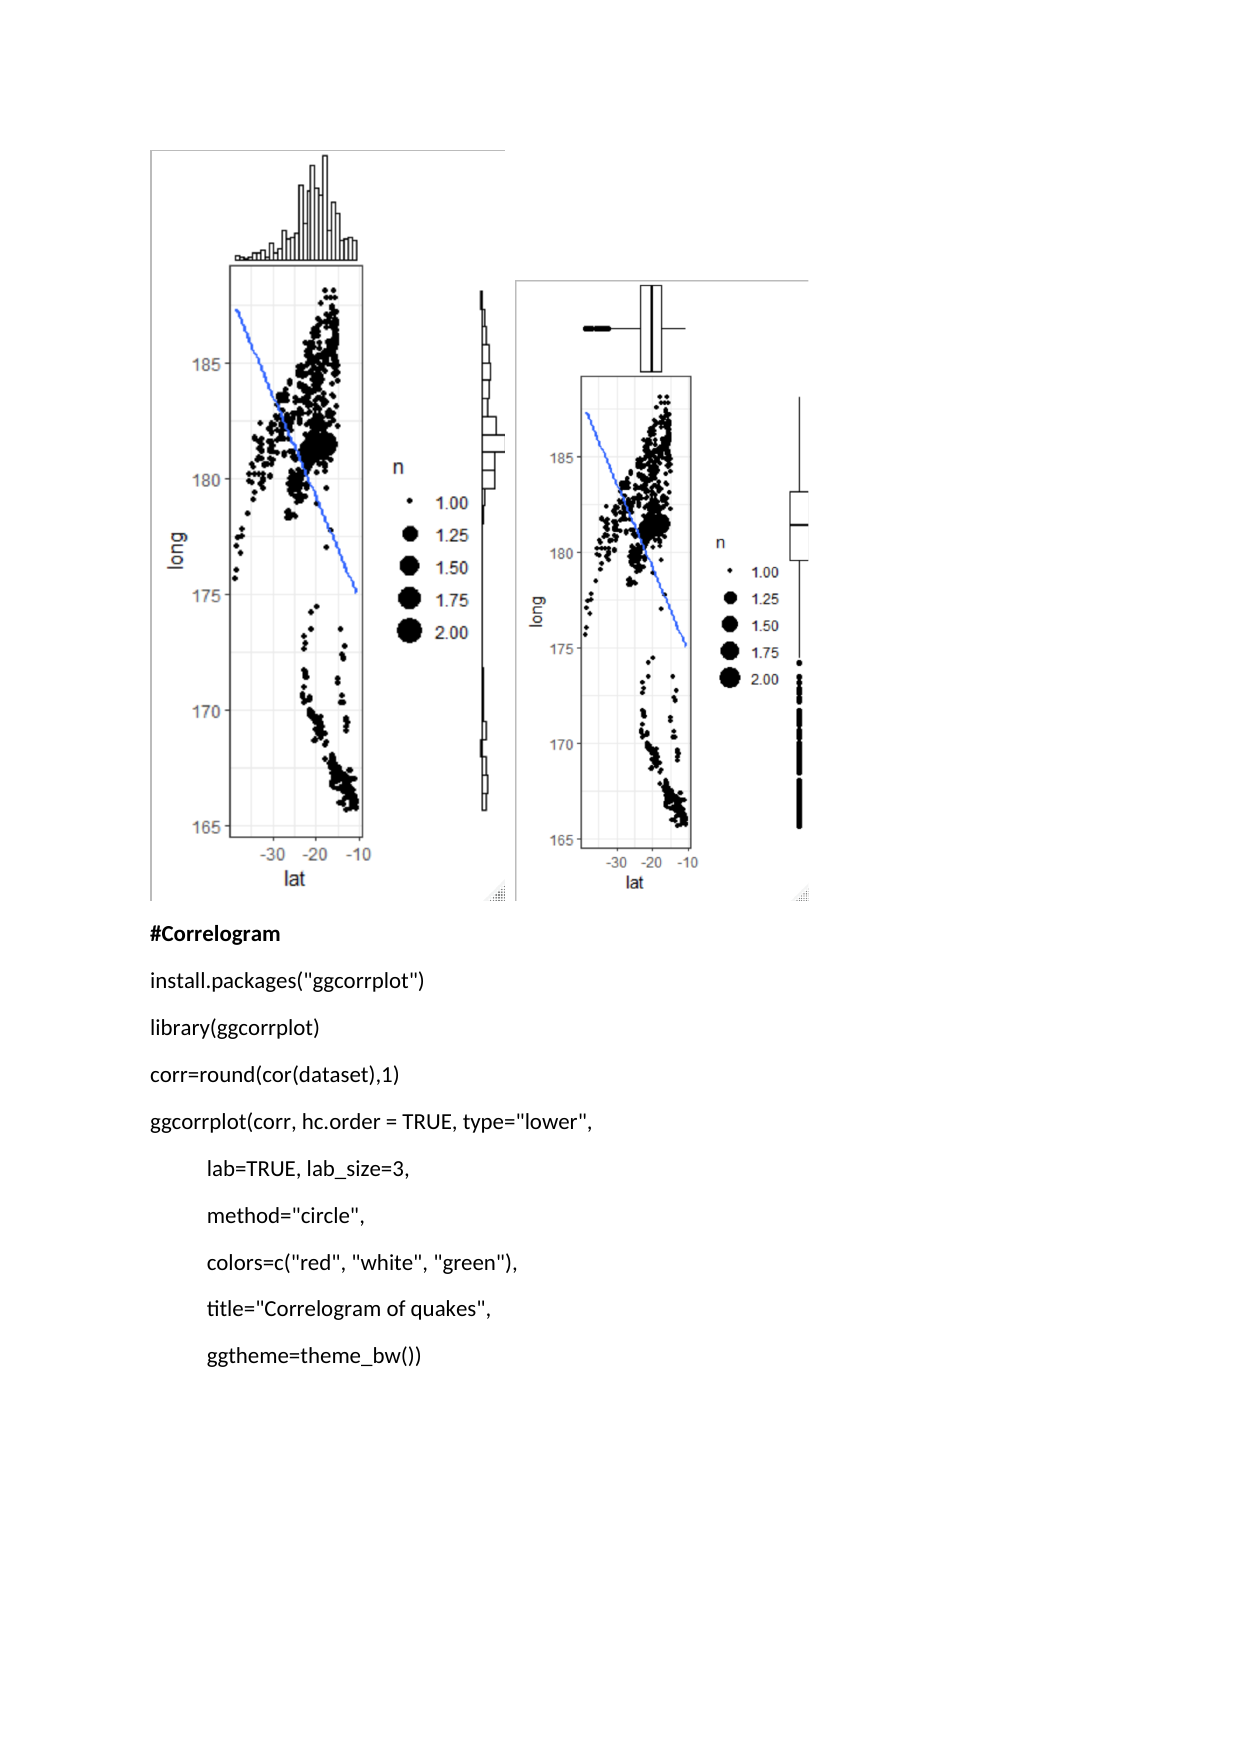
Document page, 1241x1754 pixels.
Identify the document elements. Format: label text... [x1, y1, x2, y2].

text ggcorrplot(corr, hc.order = TRUE, type="lower", [150, 1107, 1090, 1135]
text lab=TRUE, lab_size=3, [150, 1154, 1090, 1182]
text library(ggcorrplot) [150, 1013, 1090, 1041]
text corr=round(cor(dataset),1) [150, 1060, 1090, 1088]
picture [515, 280, 809, 901]
text method="circle", [150, 1201, 1090, 1229]
text install.packages("ggcorrplot") [150, 966, 1090, 994]
picture [150, 150, 505, 901]
text colors=c("red", "white", "green"), [150, 1248, 1090, 1276]
text ggtheme=theme_bw()) [150, 1341, 1090, 1369]
text title="Correlogram of quakes", [150, 1294, 1090, 1323]
text #Correlogram [150, 919, 1090, 948]
